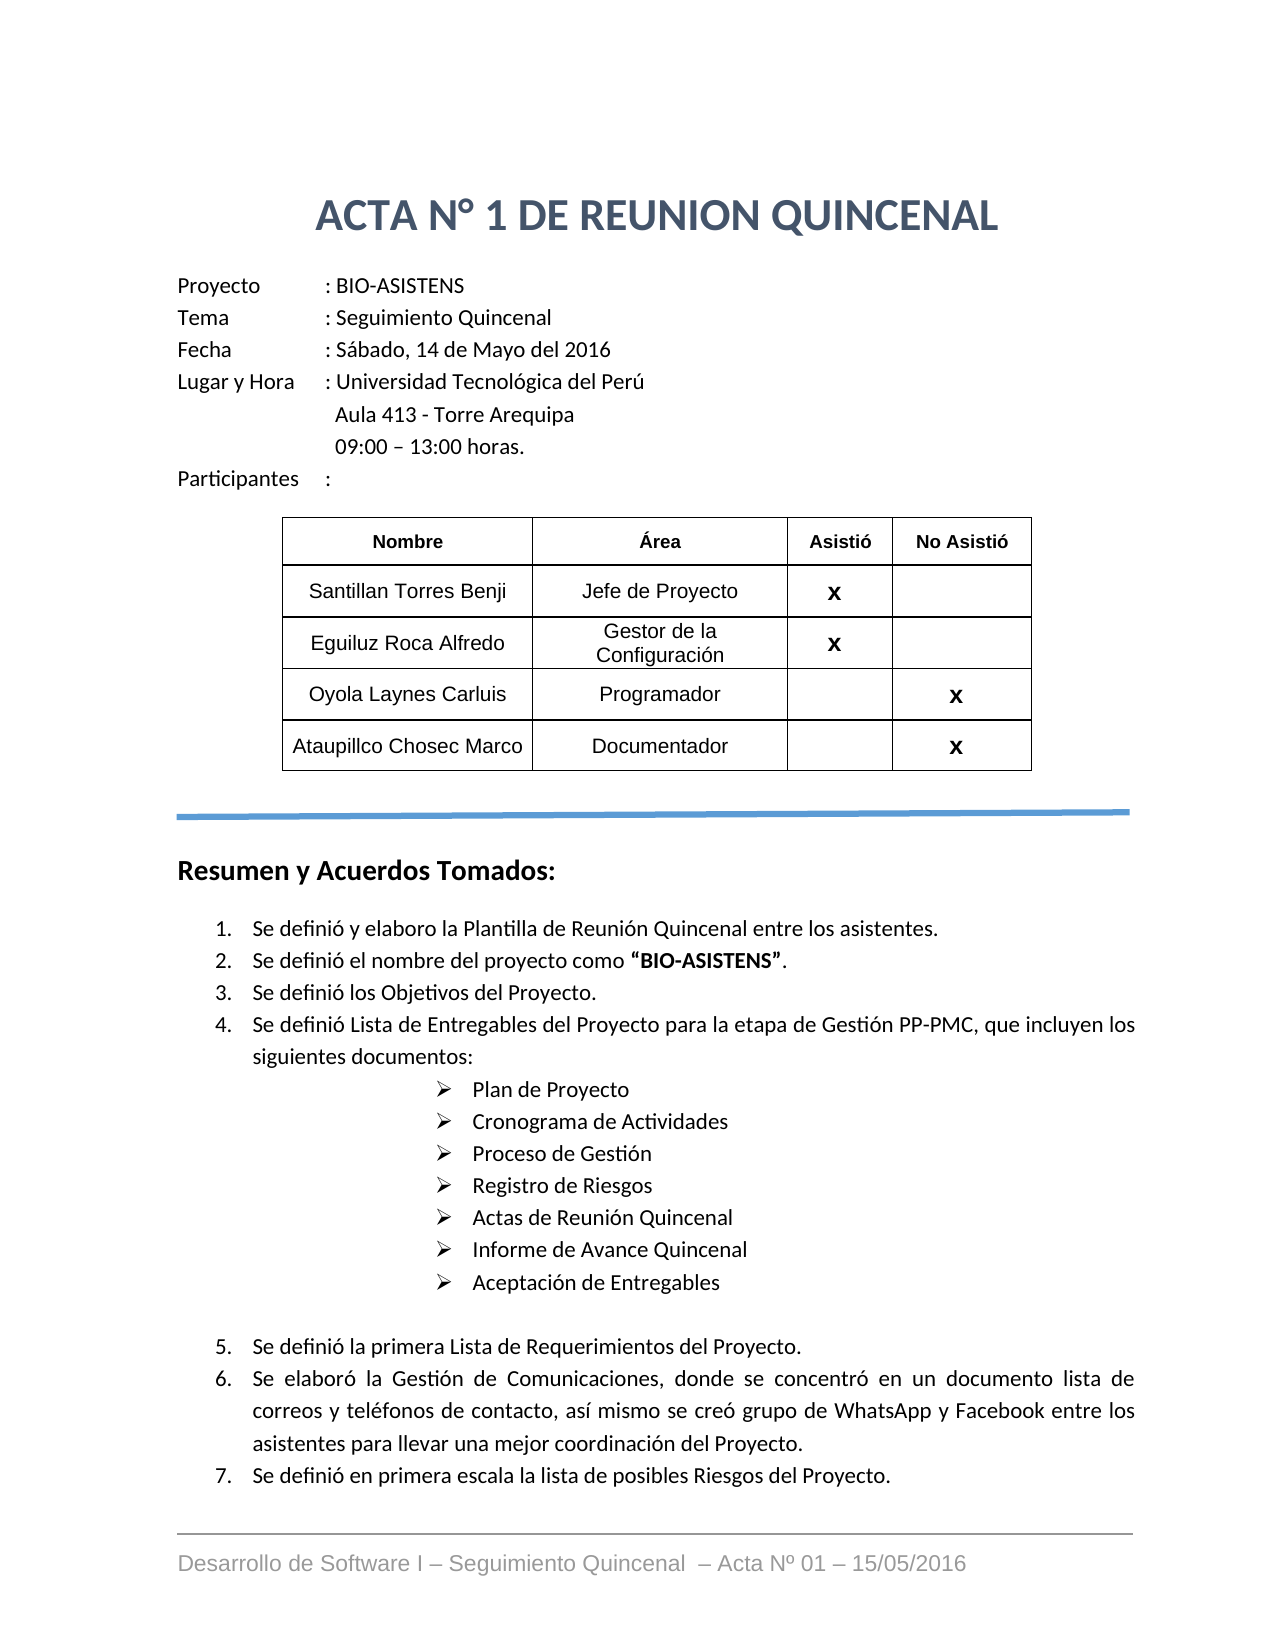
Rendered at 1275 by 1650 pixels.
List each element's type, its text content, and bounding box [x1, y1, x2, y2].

text Proyecto : BIO-ASISTENS [177, 271, 1137, 299]
table_cell [893, 566, 1031, 616]
table_header No Asistió [893, 518, 1031, 564]
list Plan de Proyecto [435, 1075, 1137, 1103]
list Informe de Avance Quincenal [435, 1236, 1137, 1264]
list Se definió Lista de Entregables del Proyecto para la etapa de Gestión PP-PMC, que incluyen los siguientes documentos: [215, 1010, 1137, 1071]
list Se definió el nombre del proyecto como “BIO-ASISTENS”. [215, 946, 1137, 974]
table_cell Santillan Torres Benji [283, 566, 532, 616]
list Se definió la primera Lista de Requerimientos del Proyecto. [215, 1332, 1137, 1360]
table_cell Programador [533, 669, 787, 719]
table_cell [788, 721, 892, 770]
list Registro de Riesgos [435, 1171, 1137, 1199]
text ACTA N° 1 DE REUNION QUINCENAL [177, 186, 1137, 242]
list Se elaboró la Gestión de Comunicaciones, donde se concentró en un documento lista de correos y teléfonos de contacto, así mismo se creó grupo de WhatsApp y Facebook entre los asistentes para llevar una mejor coordinación del Proyecto. [215, 1364, 1137, 1457]
table_cell Oyola Laynes Carluis [283, 669, 532, 719]
list Actas de Reunión Quincenal [435, 1203, 1137, 1231]
table_cell Ataupillco Chosec Marco [283, 721, 532, 770]
table_header Área [533, 518, 787, 564]
list Se definió los Objetivos del Proyecto. [215, 978, 1137, 1006]
table_header Asistió [788, 518, 892, 564]
text 09:00 – 13:00 horas. [251, 432, 1137, 460]
text Participantes : [177, 464, 1137, 492]
text Tema : Seguimiento Quincenal [177, 303, 1137, 331]
text Resumen y Acuerdos Tomados: [177, 852, 1137, 888]
table_header Nombre [283, 518, 532, 564]
table_cell x [893, 669, 1031, 719]
list Cronograma de Actividades [435, 1107, 1137, 1135]
table_cell Gestor de la Configuración [533, 618, 787, 668]
list Se definió y elaboro la Plantilla de Reunión Quincenal entre los asistentes. [215, 914, 1137, 942]
text Lugar y Hora : Universidad Tecnológica del Perú [177, 367, 1137, 396]
table_cell x [788, 618, 892, 668]
text Fecha : Sábado, 14 de Mayo del 2016 [177, 335, 1137, 363]
table_cell x [788, 566, 892, 616]
list Aceptación de Entregables [435, 1268, 1137, 1296]
table_cell Documentador [533, 721, 787, 770]
table_cell [893, 618, 1031, 668]
table_cell Jefe de Proyecto [533, 566, 787, 616]
table_cell x [893, 721, 1031, 770]
table_cell [788, 669, 892, 719]
table_cell Eguiluz Roca Alfredo [283, 618, 532, 668]
list Proceso de Gestión [435, 1139, 1137, 1167]
list Se definió en primera escala la lista de posibles Riesgos del Proyecto. [215, 1461, 1137, 1489]
text Aula 413 - Torre Arequipa [251, 400, 1137, 428]
